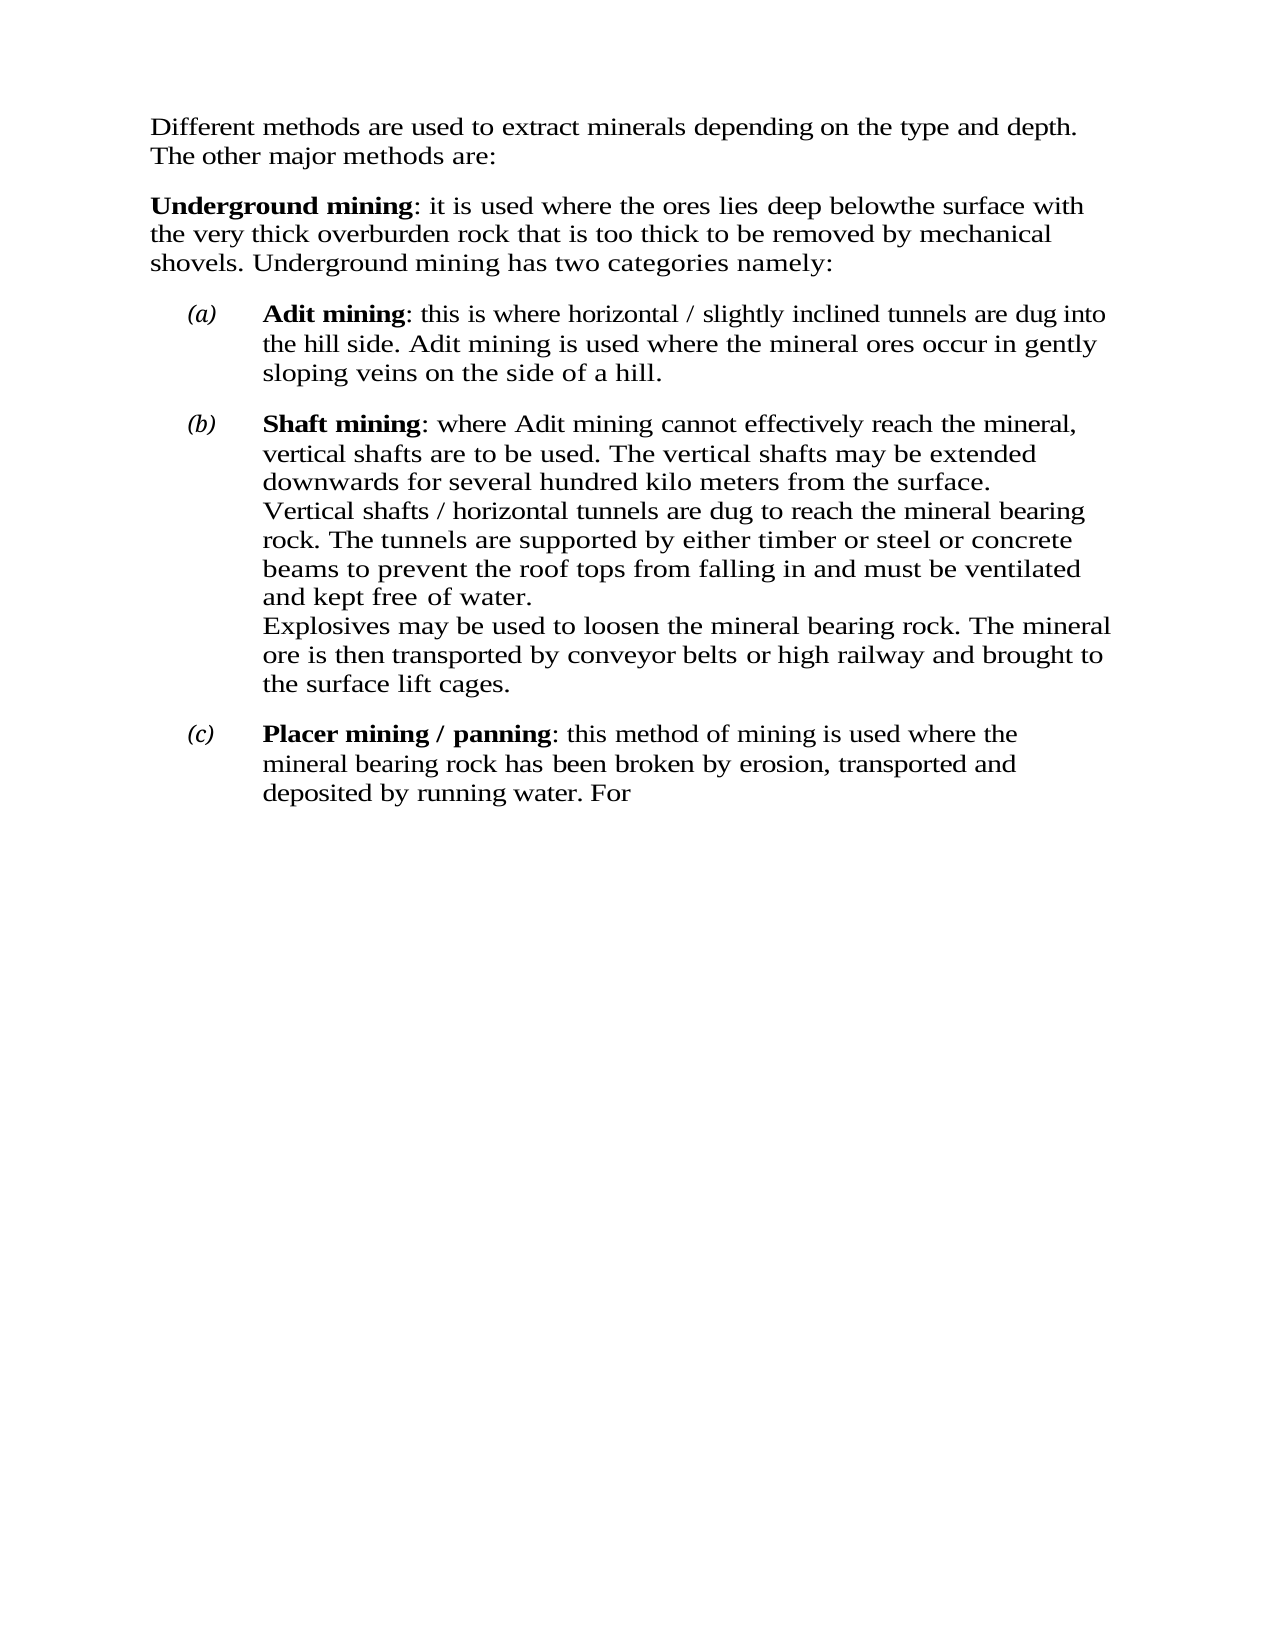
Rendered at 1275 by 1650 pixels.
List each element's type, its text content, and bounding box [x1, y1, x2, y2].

text Vertical shafts / horizontal tunnels are dug to reach the mineral bearing rock. The tunnels are supported by either timber or steel or concrete beams to prevent the roof tops from falling in and must be ventilated and kept free of water. [262, 496, 1125, 611]
text Different methods are used to extract minerals depending on the type and depth. The other major methods are: [150, 112, 1102, 170]
list Placer mining / panning: this method of mining is used where the mineral bearing rock has been broken by erosion, transported and deposited by running water. For [187, 718, 1110, 807]
list Adit mining: this is where horizontal / slightly inclined tunnels are dug into the hill side. Adit mining is used where the mineral ores occur in gently sloping veins on the side of a hill. [187, 298, 1106, 387]
text Underground mining: it is used where the ores lies deep belowthe surface with the very thick overburden rock that is too thick to be removed by mechanical shovels. Underground mining has two categories namely: [150, 191, 1127, 277]
text Explosives may be used to loosen the mineral bearing rock. The mineral ore is then transported by conveyor belts or high railway and brought to the surface lift cages. [262, 611, 1120, 698]
list Shaft mining: where Adit mining cannot effectively reach the mineral, vertical shafts are to be used. The vertical shafts may be extended downwards for several hundred kilo meters from the surface. [187, 407, 1105, 496]
